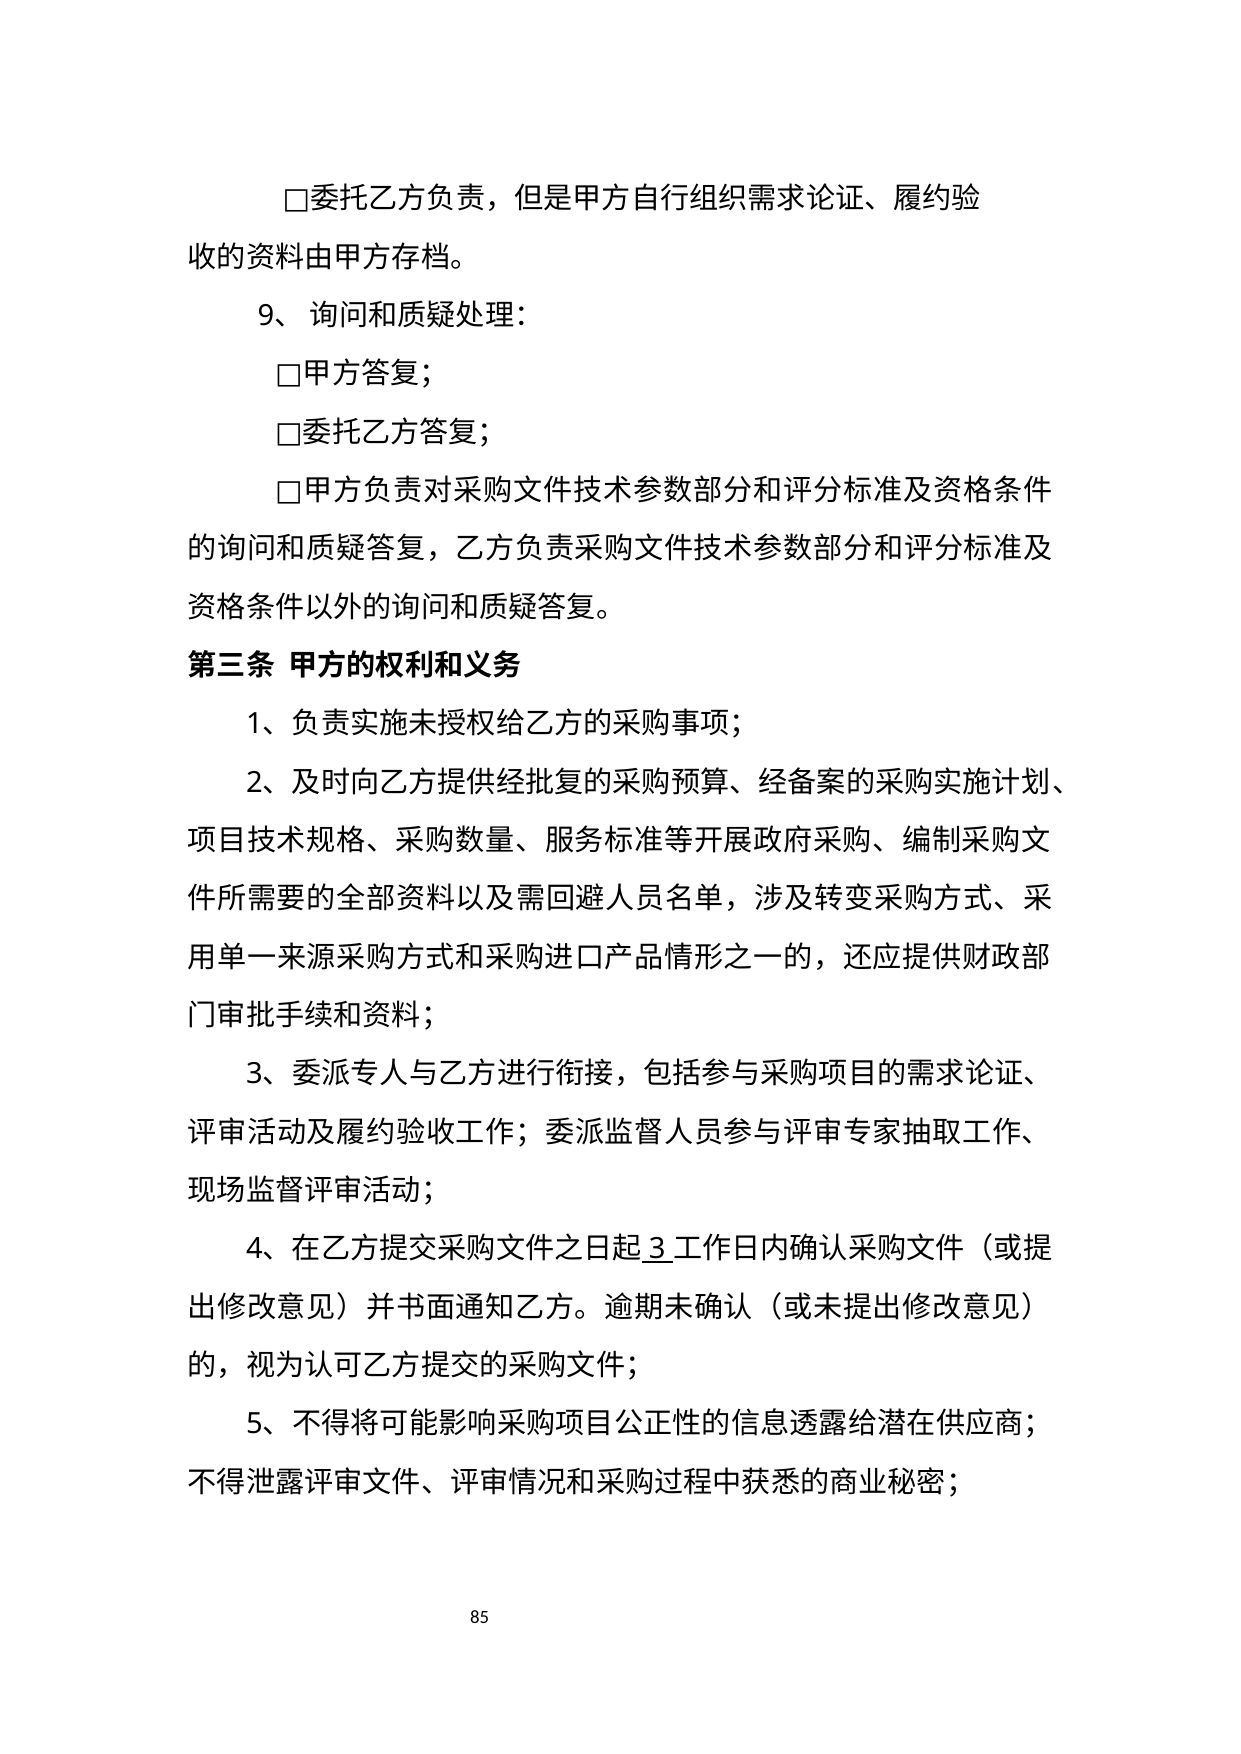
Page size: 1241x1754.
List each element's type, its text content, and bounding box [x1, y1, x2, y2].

text 9、 询问和质疑处理： [187, 279, 1053, 337]
text 2、及时向乙方提供经批复的采购预算、经备案的采购实施计划、项目技术规格、采购数量、服务标准等开展政府采购、编制采购文件所需要的全部资料以及需回避人员名单，涉及转变采购方式、采用单一来源采购方式和采购进口产品情形之一的，还应提供财政部门审批手续和资料； [187, 745, 1053, 1037]
text □甲方负责对采购文件技术参数部分和评分标准及资格条件的询问和质疑答复，乙方负责采购文件技术参数部分和评分标准及资格条件以外的询问和质疑答复。 [187, 454, 1053, 629]
text 5、不得将可能影响采购项目公正性的信息透露给潜在供应商；不得泄露评审文件、评审情况和采购过程中获悉的商业秘密； [187, 1387, 1053, 1504]
text □委托乙方答复； [187, 395, 1053, 454]
text 3、委派专人与乙方进行衔接，包括参与采购项目的需求论证、评审活动及履约验收工作；委派监督人员参与评审专家抽取工作、现场监督评审活动； [187, 1037, 1053, 1212]
text □甲方答复； [187, 337, 1053, 395]
text 4、在乙方提交采购文件之日起 3 工作日内确认采购文件（或提出修改意见）并书面通知乙方。逾期未确认（或未提出修改意见）的，视为认可乙方提交的采购文件； [187, 1212, 1053, 1387]
text □委托乙方负责，但是甲方自行组织需求论证、履约验收的资料由甲方存档。 [187, 162, 982, 279]
text 第三条 甲方的权利和义务 [187, 629, 982, 687]
text 1、负责实施未授权给乙方的采购事项； [187, 687, 1053, 745]
